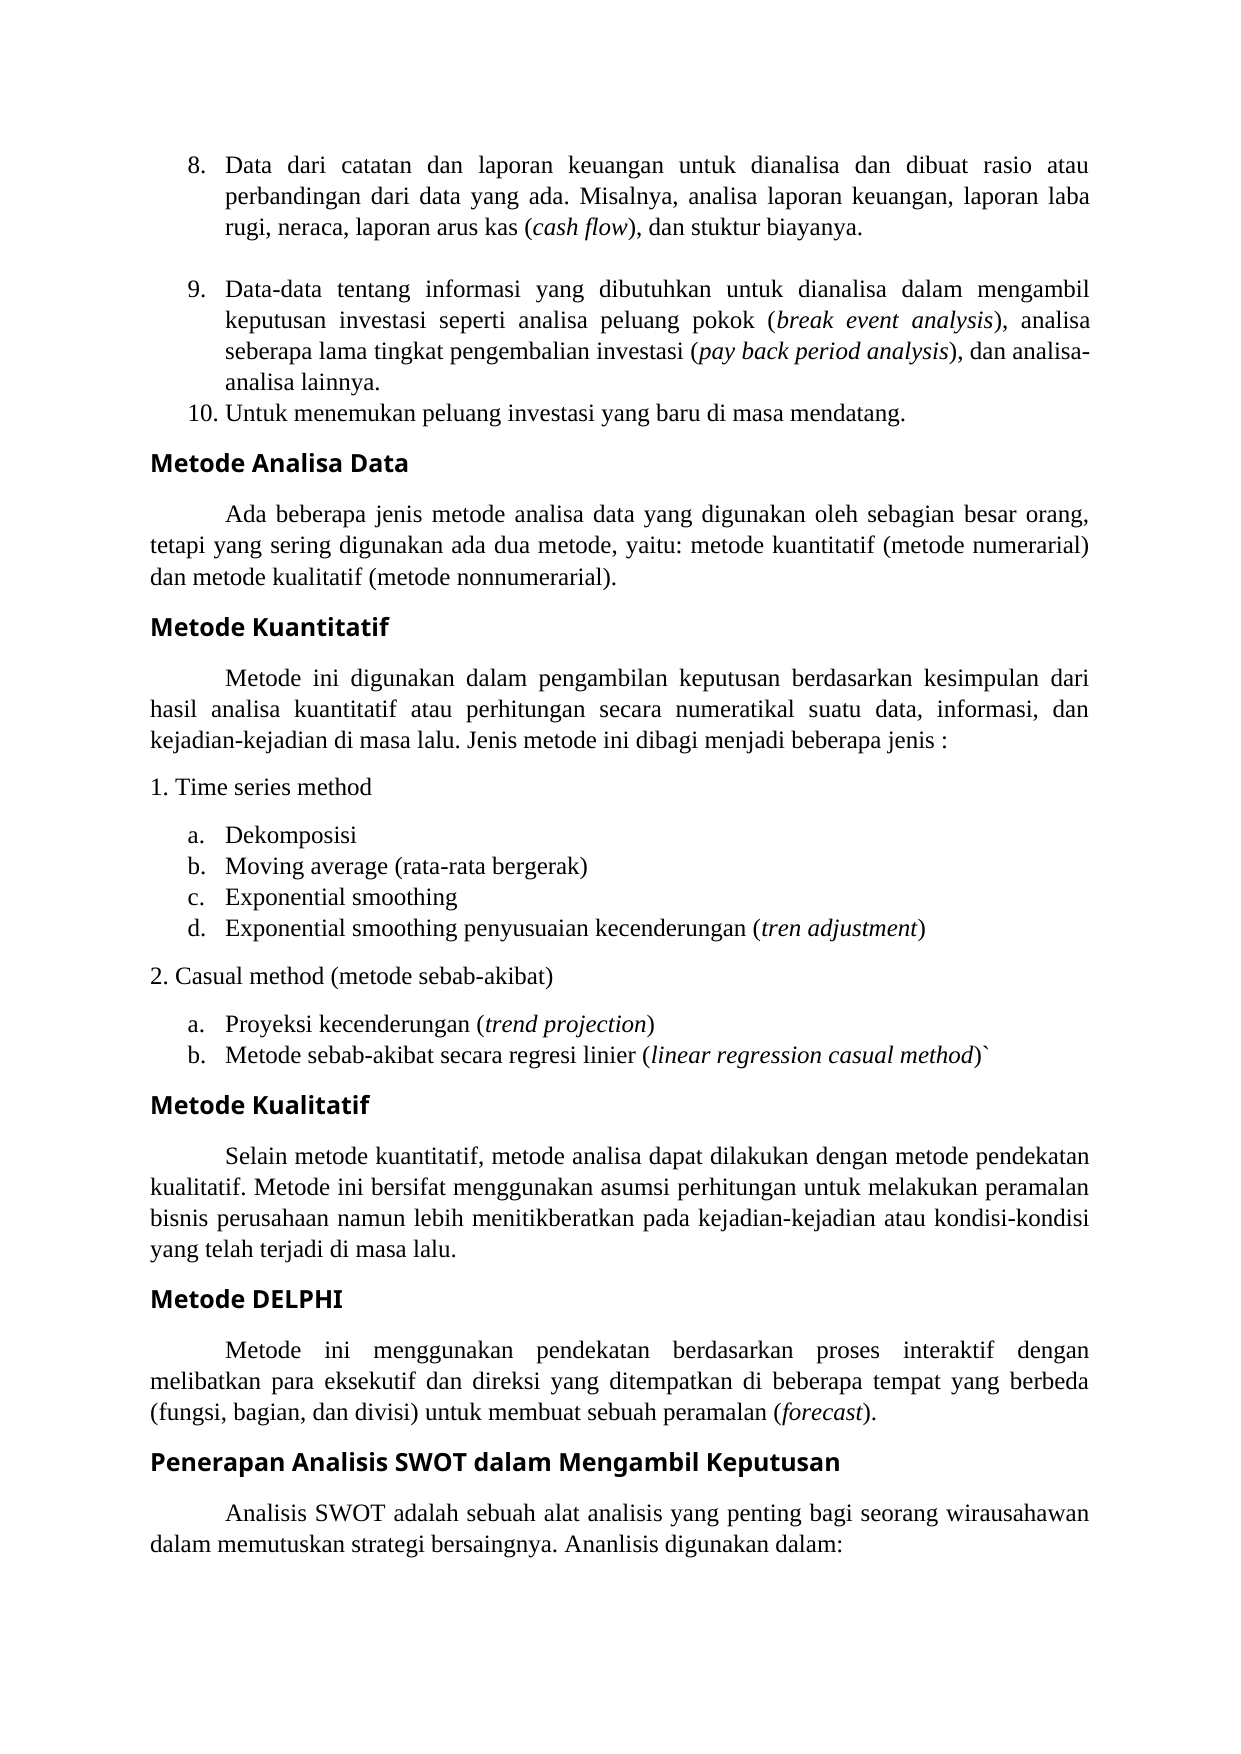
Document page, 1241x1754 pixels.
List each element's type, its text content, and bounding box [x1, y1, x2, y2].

text Metode DELPHI [150, 1282, 1090, 1316]
list Proyeksi kecenderungan (trend projection) [187, 1009, 1090, 1037]
list Data dari catatan dan laporan keuangan untuk dianalisa dan dibuat rasio atau perbandingan dari data yang ada. Misalnya, analisa laporan keuangan, laporan laba rugi, neraca, laporan arus kas (cash flow), dan stuktur biayanya. [187, 150, 1090, 241]
list Dekomposisi [187, 820, 1090, 849]
text Metode Kuantitatif [150, 609, 1090, 643]
list Metode sebab-akibat secara regresi linier (linear regression casual method)` [187, 1040, 1090, 1068]
list Exponential smoothing [187, 882, 1090, 911]
text Metode ini menggunakan pendekatan berdasarkan proses interaktif dengan melibatkan para eksekutif dan direksi yang ditempatkan di beberapa tempat yang berbeda (fungsi, bagian, dan divisi) untuk membuat sebuah peramalan (forecast). [150, 1335, 1090, 1426]
text Metode Kualitatif [150, 1087, 1090, 1122]
text Analisis SWOT adalah sebuah alat analisis yang penting bagi seorang wirausahawan dalam memutuskan strategi bersaingnya. Ananlisis digunakan dalam: [150, 1498, 1090, 1558]
text Penerapan Analisis SWOT dalam Mengambil Keputusan [150, 1445, 1090, 1479]
list Untuk menemukan peluang investasi yang baru di masa mendatang. [187, 398, 1090, 427]
text Selain metode kuantitatif, metode analisa dapat dilakukan dengan metode pendekatan kualitatif. Metode ini bersifat menggunakan asumsi perhitungan untuk melakukan peramalan bisnis perusahaan namun lebih menitikberatkan pada kejadian-kejadian atau kondisi-kondisi yang telah terjadi di masa lalu. [150, 1141, 1090, 1263]
text Metode ini digunakan dalam pengambilan keputusan berdasarkan kesimpulan dari hasil analisa kuantitatif atau perhitungan secara numeratikal suatu data, informasi, dan kejadian-kejadian di masa lalu. Jenis metode ini dibagi menjadi beberapa jenis : [150, 663, 1090, 753]
list Moving average (rata-rata bergerak) [187, 851, 1090, 880]
list Data-data tentang informasi yang dibutuhkan untuk dianalisa dalam mengambil keputusan investasi seperti analisa peluang pokok (break event analysis), analisa seberapa lama tingkat pengembalian investasi (pay back period analysis), dan analisa-analisa lainnya. [187, 274, 1090, 396]
text Ada beberapa jenis metode analisa data yang digunakan oleh sebagian besar orang, tetapi yang sering digunakan ada dua metode, yaitu: metode kuantitatif (metode numerarial) dan metode kualitatif (metode nonnumerarial). [150, 499, 1090, 590]
text 1. Time series method [150, 772, 1090, 801]
list Exponential smoothing penyusuaian kecenderungan (tren adjustment) [187, 913, 1090, 942]
text 2. Casual method (metode sebab-akibat) [150, 961, 1090, 990]
text Metode Analisa Data [150, 446, 1090, 480]
